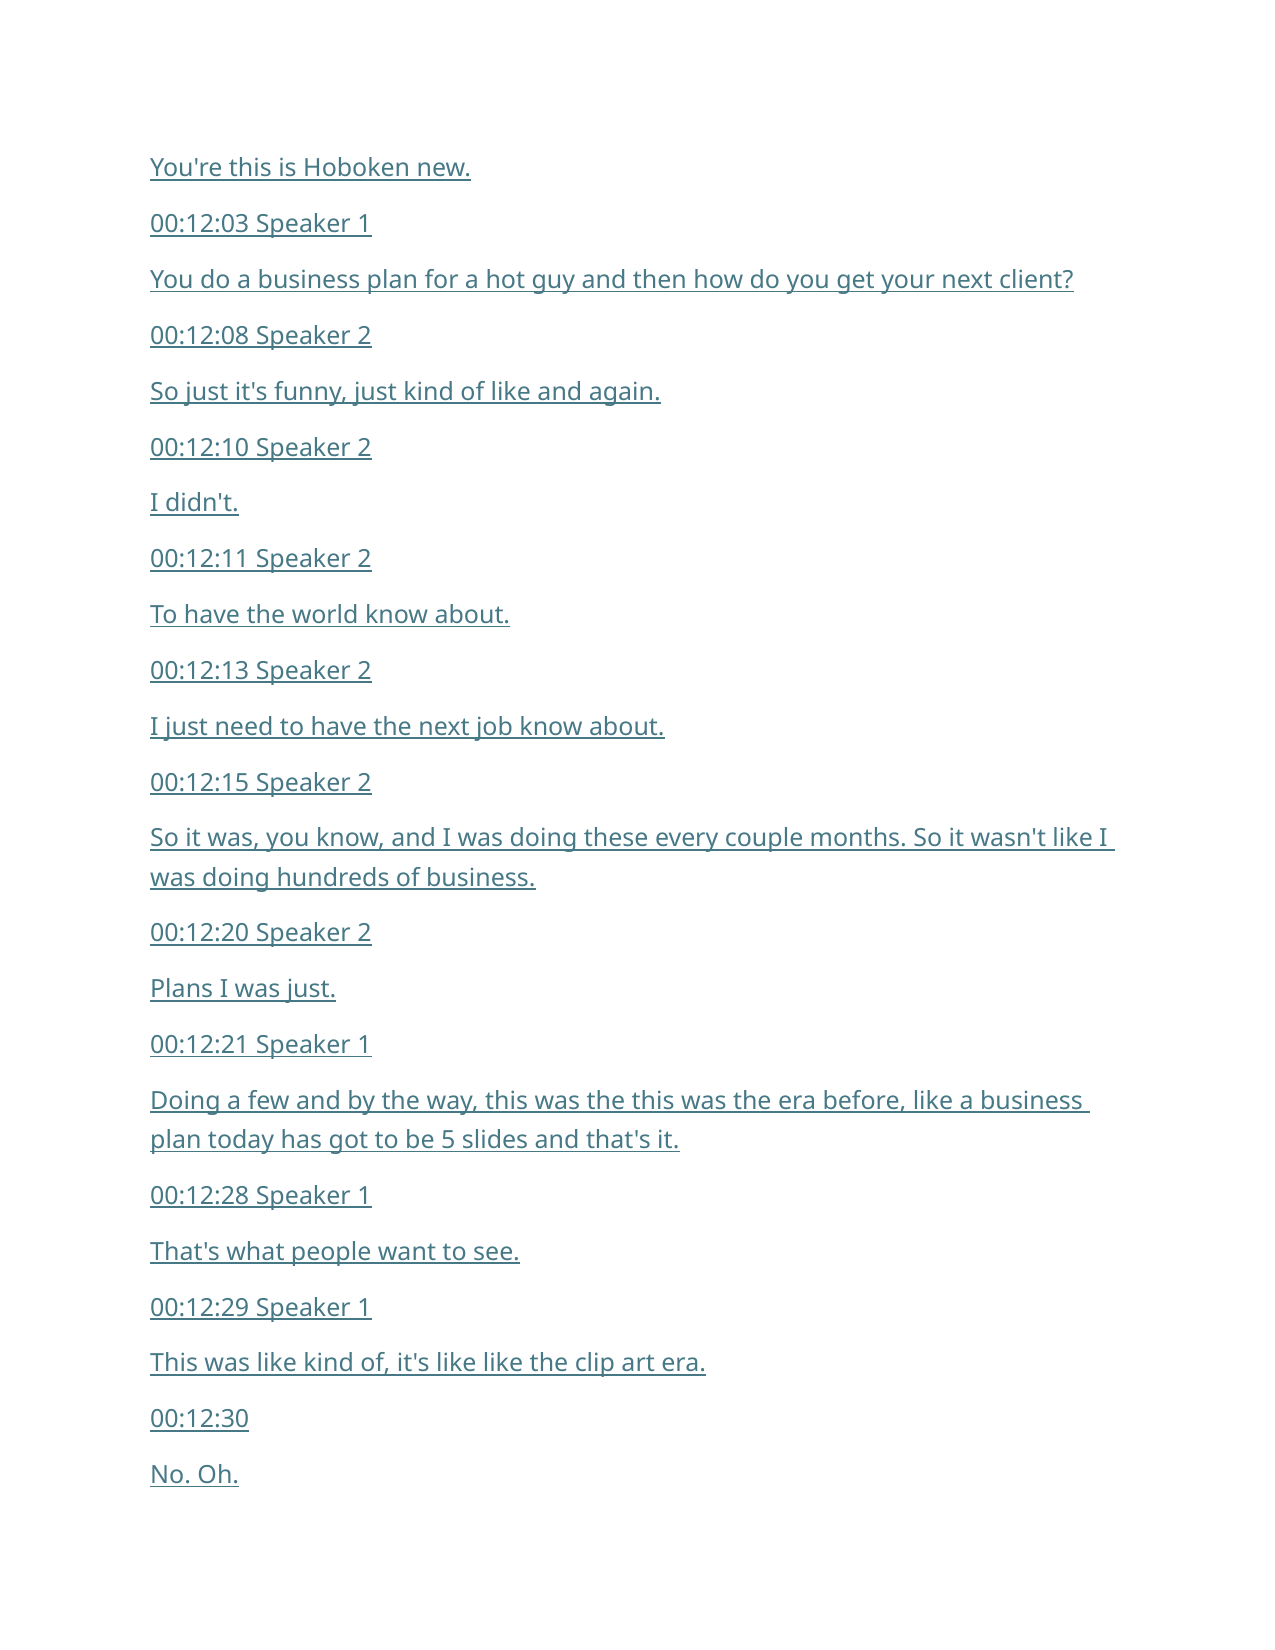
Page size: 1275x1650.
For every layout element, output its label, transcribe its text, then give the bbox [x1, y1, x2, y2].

text That's what people want to see. [150, 1233, 1125, 1267]
text You're this is Hoboken new. [150, 150, 1125, 184]
text 00:12:10 Speaker 2 [150, 429, 1125, 463]
text So it was, you know, and I was doing these every couple months. So it wasn't like I was doing hundreds of business. [150, 820, 1125, 893]
text This was like kind of, it's like like the clip art era. [150, 1345, 1125, 1379]
text 00:12:30 [150, 1401, 1125, 1435]
text 00:12:29 Speaker 1 [150, 1289, 1125, 1323]
text 00:12:03 Speaker 1 [150, 206, 1125, 240]
text I just need to have the next job know about. [150, 708, 1125, 742]
text 00:12:11 Speaker 2 [150, 541, 1125, 575]
text To have the world know about. [150, 597, 1125, 631]
text You do a business plan for a hot guy and then how do you get your next client? [150, 262, 1125, 296]
text 00:12:15 Speaker 2 [150, 764, 1125, 798]
text Plans I was just. [150, 971, 1125, 1005]
text 00:12:28 Speaker 1 [150, 1177, 1125, 1212]
text 00:12:20 Speaker 2 [150, 915, 1125, 949]
text 00:12:21 Speaker 1 [150, 1027, 1125, 1061]
text No. Oh. [150, 1457, 1125, 1491]
text 00:12:08 Speaker 2 [150, 317, 1125, 352]
text 00:12:13 Speaker 2 [150, 652, 1125, 687]
text So just it's funny, just kind of like and again. [150, 373, 1125, 407]
text Doing a few and by the way, this was the this was the era before, like a business plan today has got to be 5 slides and that's it. [150, 1082, 1125, 1156]
text I didn't. [150, 485, 1125, 519]
